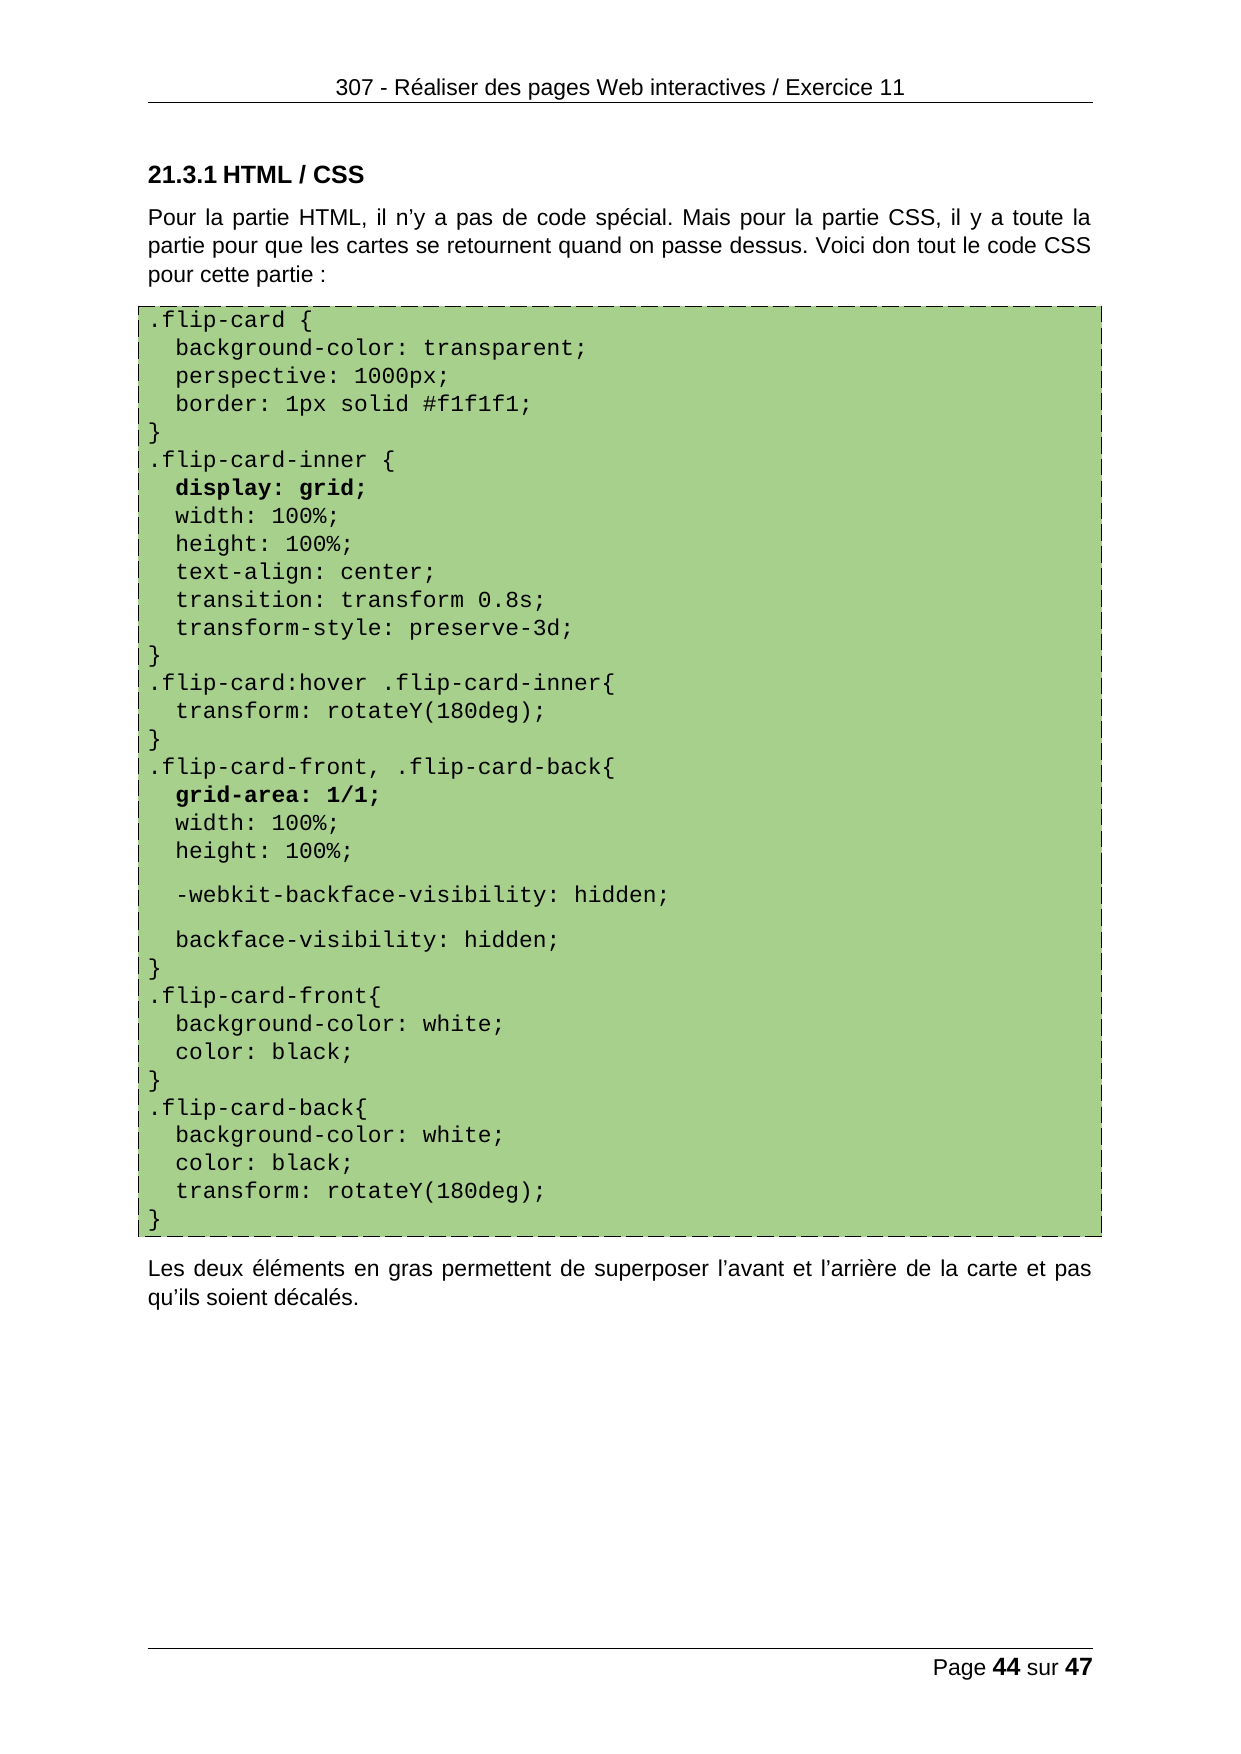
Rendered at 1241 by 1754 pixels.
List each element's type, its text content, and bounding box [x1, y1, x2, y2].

text .flip-card { background-color: transparent; perspective: 1000px; border: 1px solid #f1f1f1; } .flip-card-inner { display: grid; width: 100%; height: 100%; text-align: center; transition: transform 0.8s; transform-style: preserve-3d; } .flip-card:hover .flip-card-inner{ transform: rotateY(180deg); } .flip-card-front, .flip-card-back{ grid-area: 1/1; width: 100%; height: 100%; [138, 306, 1102, 865]
text backface-visibility: hidden; } .flip-card-front{ background-color: white; color: black; } .flip-card-back{ background-color: white; color: black; transform: rotateY(180deg); } [138, 925, 1102, 1237]
text Pour la partie HTML, il n’y a pas de code spécial. Mais pour la partie CSS, il y a toute la partie pour que les cartes se retournent quand on passe dessus. Voici don tout le code CSS pour cette partie : [148, 204, 1093, 287]
subtitle HTML / CSS [148, 160, 1093, 189]
text -webkit-backface-visibility: hidden; [138, 881, 1102, 910]
text Les deux éléments en gras permettent de superposer l’avant et l’arrière de la carte et pas qu’ils soient décalés. [148, 1255, 1093, 1310]
